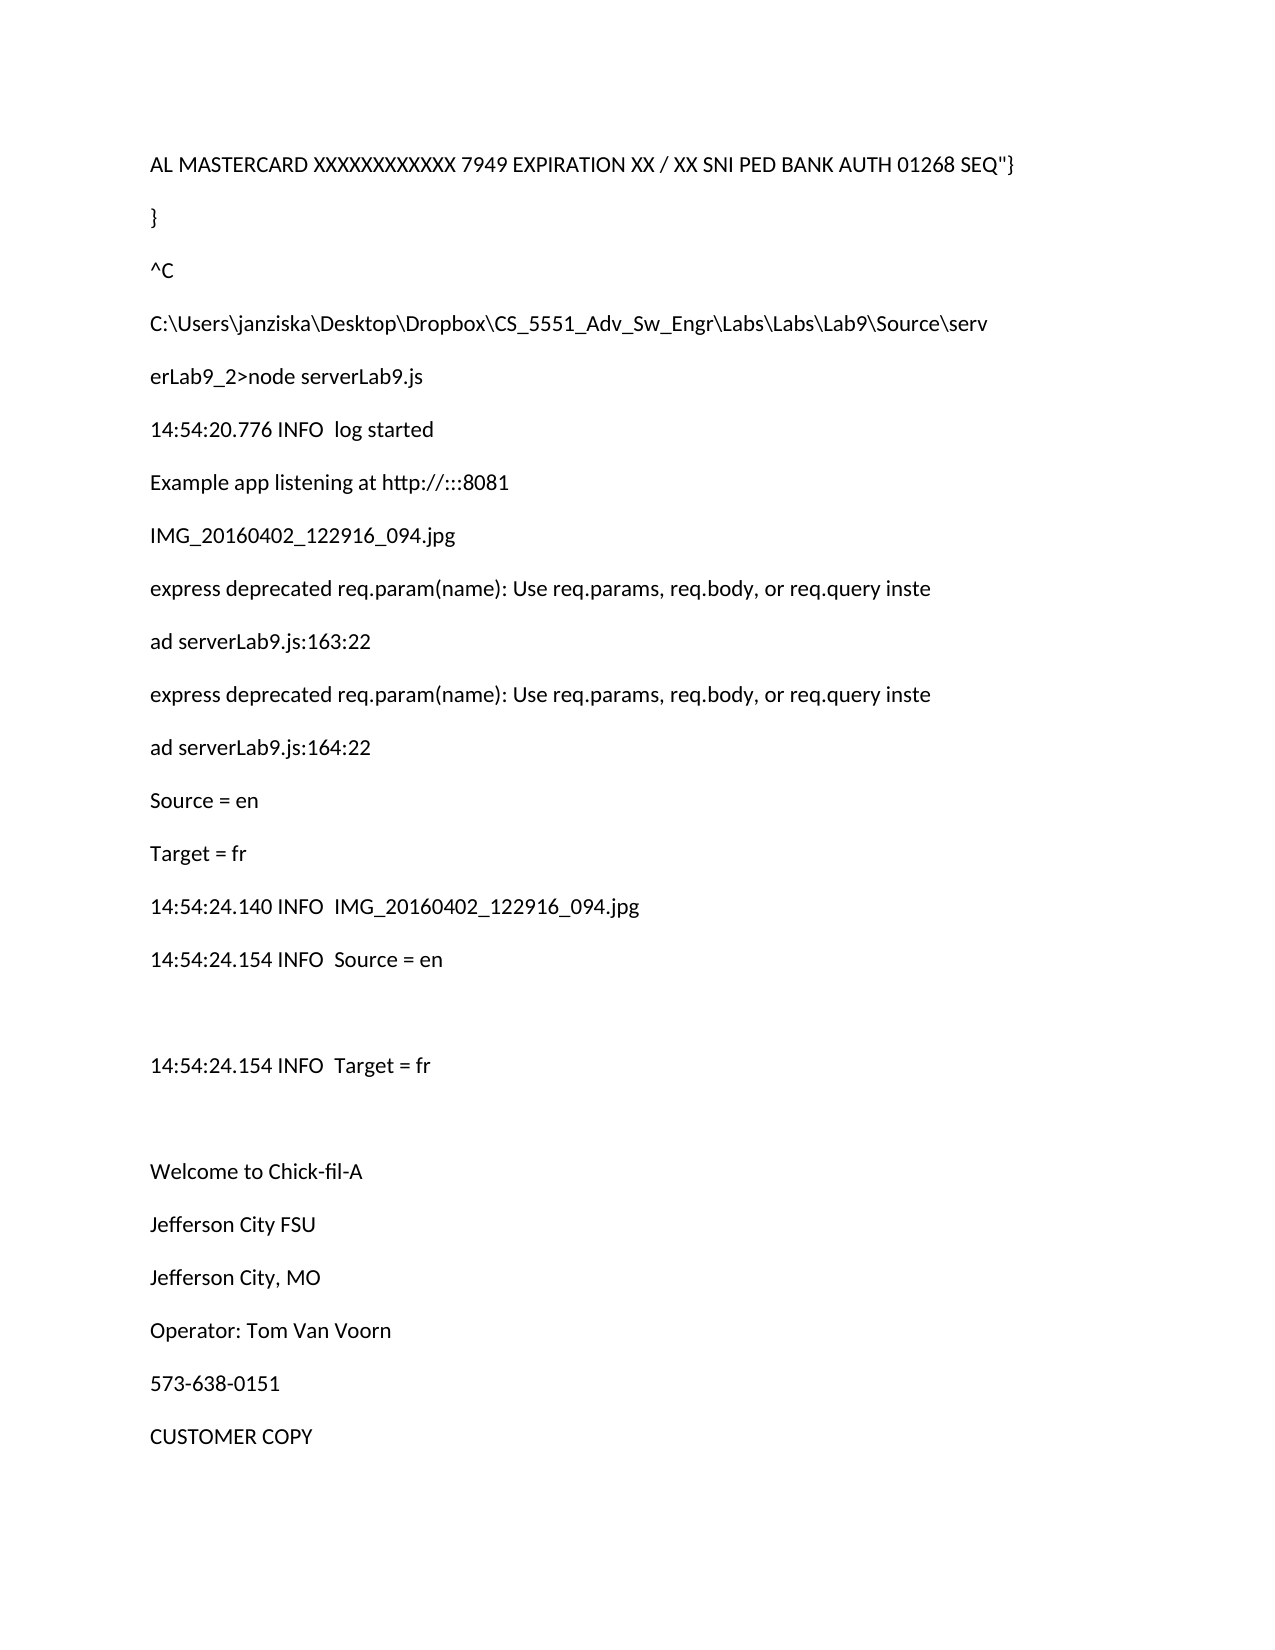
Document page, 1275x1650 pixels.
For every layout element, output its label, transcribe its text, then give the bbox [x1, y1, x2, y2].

text CUSTOMER COPY [150, 1422, 1125, 1451]
text express deprecated req.param(name): Use req.params, req.body, or req.query inste [150, 680, 1125, 708]
text ad serverLab9.js:163:22 [150, 627, 1125, 655]
text express deprecated req.param(name): Use req.params, req.body, or req.query inste [150, 574, 1125, 602]
text ^C [150, 256, 1125, 284]
text Target = fr [150, 839, 1125, 867]
text } [150, 203, 1125, 231]
text Source = en [150, 786, 1125, 814]
text 14:54:24.140 INFO IMG_20160402_122916_094.jpg [150, 892, 1125, 920]
text ad serverLab9.js:164:22 [150, 733, 1125, 761]
text IMG_20160402_122916_094.jpg [150, 521, 1125, 549]
text 14:54:20.776 INFO log started [150, 415, 1125, 443]
text Jefferson City, MO [150, 1263, 1125, 1291]
text 14:54:24.154 INFO Target = fr [150, 1051, 1125, 1079]
text erLab9_2>node serverLab9.js [150, 362, 1125, 390]
text AL MASTERCARD XXXXXXXXXXXX 7949 EXPIRATION XX / XX SNI PED BANK AUTH 01268 SEQ"} [150, 150, 1125, 178]
text 573-638-0151 [150, 1369, 1125, 1397]
text Operator: Tom Van Voorn [150, 1316, 1125, 1344]
text Jefferson City FSU [150, 1210, 1125, 1238]
text Welcome to Chick-fil-A [150, 1157, 1125, 1185]
text Example app listening at http://:::8081 [150, 468, 1125, 496]
text 14:54:24.154 INFO Source = en [150, 945, 1125, 973]
text C:\Users\janziska\Desktop\Dropbox\CS_5551_Adv_Sw_Engr\Labs\Labs\Lab9\Source\serv [150, 309, 1125, 337]
